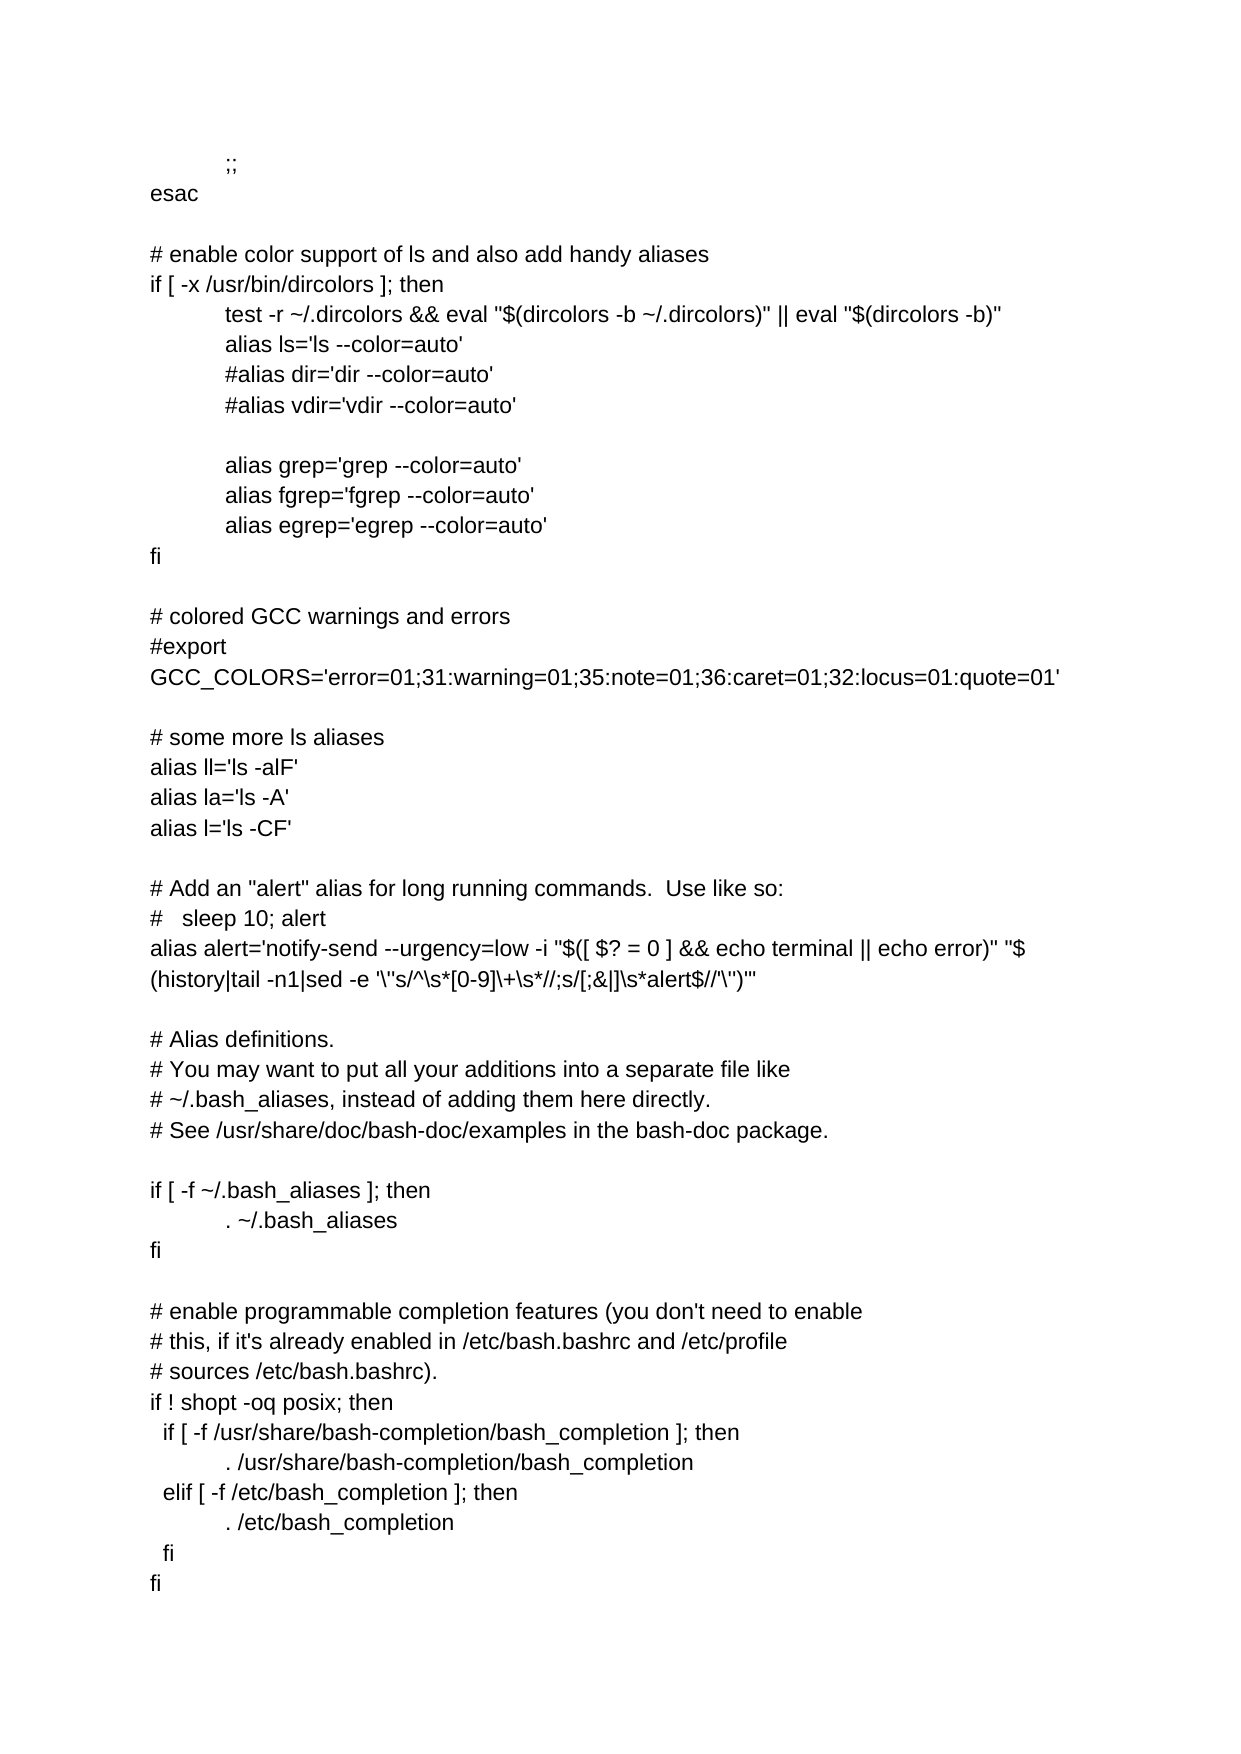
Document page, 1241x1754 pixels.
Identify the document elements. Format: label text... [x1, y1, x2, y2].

text alias grep='grep --color=auto' [150, 452, 1090, 478]
text test -r ~/.dircolors && eval "$(dircolors -b ~/.dircolors)" || eval "$(dircolors -b)" [150, 301, 1090, 327]
text alias alert='notify-send --urgency=low -i "$([ $? = 0 ] && echo terminal || echo error)" "$(history|tail -n1|sed -e '\''s/^\s*[0-9]\+\s*//;s/[;&|]\s*alert$//'\'')"' [150, 935, 1090, 992]
text #alias vdir='vdir --color=auto' [150, 392, 1090, 418]
text # See /usr/share/doc/bash-doc/examples in the bash-doc package. [150, 1117, 1090, 1143]
text . ~/.bash_aliases [150, 1207, 1090, 1234]
text alias ll='ls -alF' [150, 754, 1090, 781]
text fi [150, 543, 1090, 569]
text # enable color support of ls and also add handy aliases [150, 241, 1090, 267]
text fi [150, 1237, 1090, 1264]
text if [ -f ~/.bash_aliases ]; then [150, 1177, 1090, 1203]
text if [ -x /usr/bin/dircolors ]; then [150, 271, 1090, 297]
text alias ls='ls --color=auto' [150, 331, 1090, 358]
text # Alias definitions. [150, 1026, 1090, 1052]
text fi [150, 1539, 1090, 1566]
text esac [150, 180, 1090, 207]
text # some more ls aliases [150, 724, 1090, 750]
text if ! shopt -oq posix; then [150, 1388, 1090, 1415]
text #alias dir='dir --color=auto' [150, 361, 1090, 388]
text elif [ -f /etc/bash_completion ]; then [150, 1479, 1090, 1506]
text if [ -f /usr/share/bash-completion/bash_completion ]; then [150, 1419, 1090, 1445]
text . /usr/share/bash-completion/bash_completion [150, 1449, 1090, 1475]
text ;; [150, 150, 1090, 176]
text # enable programmable completion features (you don't need to enable [150, 1298, 1090, 1324]
text alias l='ls -CF' [150, 814, 1090, 841]
text # colored GCC warnings and errors [150, 603, 1090, 629]
text alias la='ls -A' [150, 784, 1090, 811]
text # sleep 10; alert [150, 905, 1090, 932]
text . /etc/bash_completion [150, 1509, 1090, 1536]
text # You may want to put all your additions into a separate file like [150, 1056, 1090, 1083]
text # Add an "alert" alias for long running commands. Use like so: [150, 875, 1090, 901]
text #export GCC_COLORS='error=01;31:warning=01;35:note=01;36:caret=01;32:locus=01:quote=01' [150, 633, 1090, 690]
text alias fgrep='fgrep --color=auto' [150, 482, 1090, 509]
text # this, if it's already enabled in /etc/bash.bashrc and /etc/profile [150, 1328, 1090, 1354]
text fi [150, 1570, 1090, 1596]
text # sources /etc/bash.bashrc). [150, 1358, 1090, 1385]
text # ~/.bash_aliases, instead of adding them here directly. [150, 1086, 1090, 1113]
text alias egrep='egrep --color=auto' [150, 512, 1090, 539]
